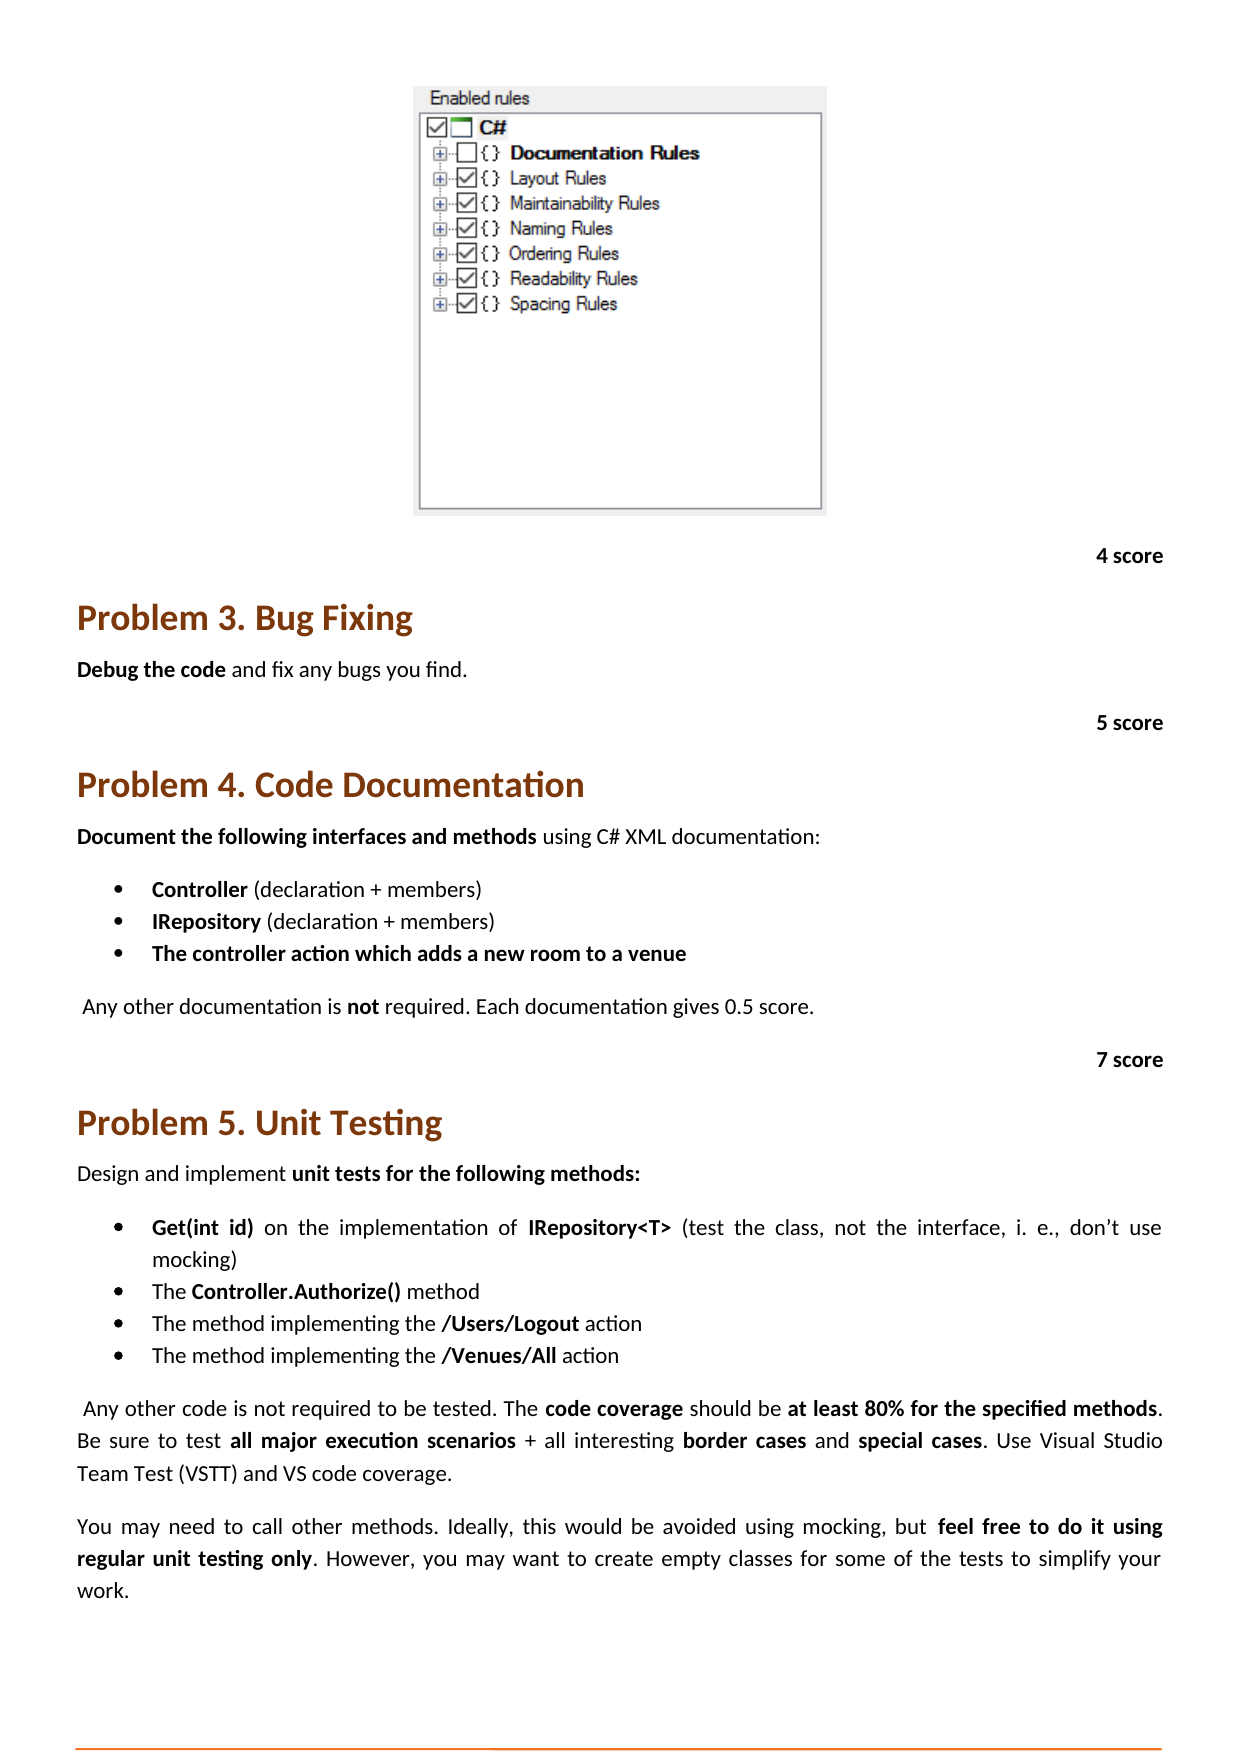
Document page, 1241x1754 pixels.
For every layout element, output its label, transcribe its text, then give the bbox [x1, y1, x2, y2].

list Get(int id) on the implementation of IRepository<T> (test the class, not the interface, i. e., don’t use mocking) [114, 1213, 1163, 1273]
list Controller (declaration + members) [114, 875, 1163, 903]
text Document the following interfaces and methods using C# XML documentation: [77, 822, 1163, 850]
text Design and implement unit tests for the following methods: [77, 1159, 1163, 1188]
picture [413, 86, 827, 516]
subtitle Problem 4. Code Documentation [77, 761, 1163, 807]
text You may need to call other methods. Ideally, this would be avoided using mocking, but feel free to do it using regular unit testing only. However, you may want to create empty classes for some of the tests to simplify your work. [77, 1512, 1163, 1604]
list The controller action which adds a new room to a venue [114, 939, 1163, 967]
list The method implementing the /Users/Logout action [114, 1309, 1163, 1337]
text Any other code is not required to be tested. The code coverage should be at least 80% for the specified methods. Be sure to test all major execution scenarios + all interesting border cases and special cases. Use Visual Studio Team Test (VSTT) and VS code coverage. [77, 1394, 1163, 1487]
text 5 score [77, 708, 1163, 736]
text 4 score [77, 541, 1163, 569]
text Any other documentation is not required. Each documentation gives 0.5 score. [77, 992, 1163, 1021]
list The method implementing the /Venues/All action [114, 1341, 1163, 1369]
text Debug the code and fix any bugs you find. [77, 655, 1163, 683]
list IRepository (declaration + members) [114, 907, 1163, 935]
subtitle Problem 5. Unit Testing [77, 1098, 1163, 1144]
list The Controller.Authorize() method [114, 1277, 1163, 1305]
text 7 score [77, 1046, 1163, 1073]
subtitle Problem 3. Bug Fixing [77, 594, 1163, 640]
